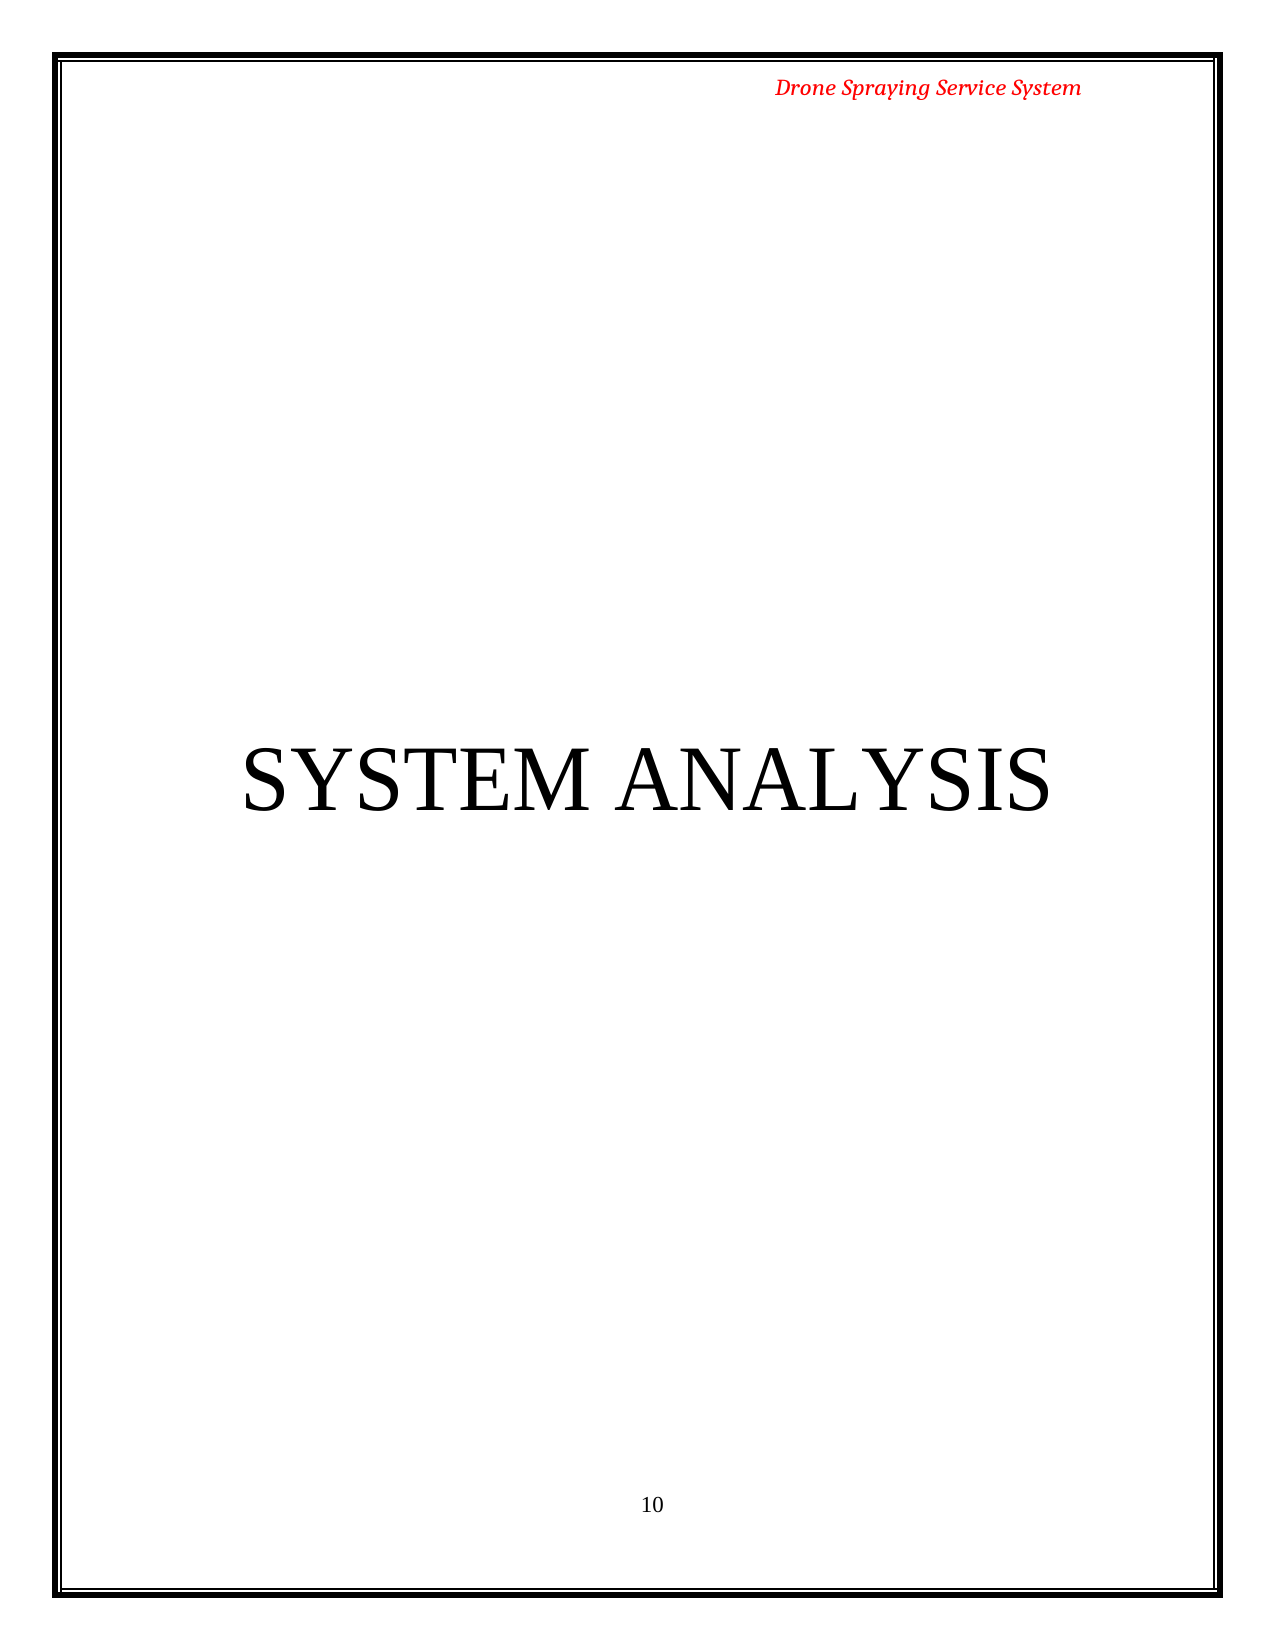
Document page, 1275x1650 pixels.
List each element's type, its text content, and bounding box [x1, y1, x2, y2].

subtitle SYSTEM ANALYSIS [239, 723, 1056, 831]
